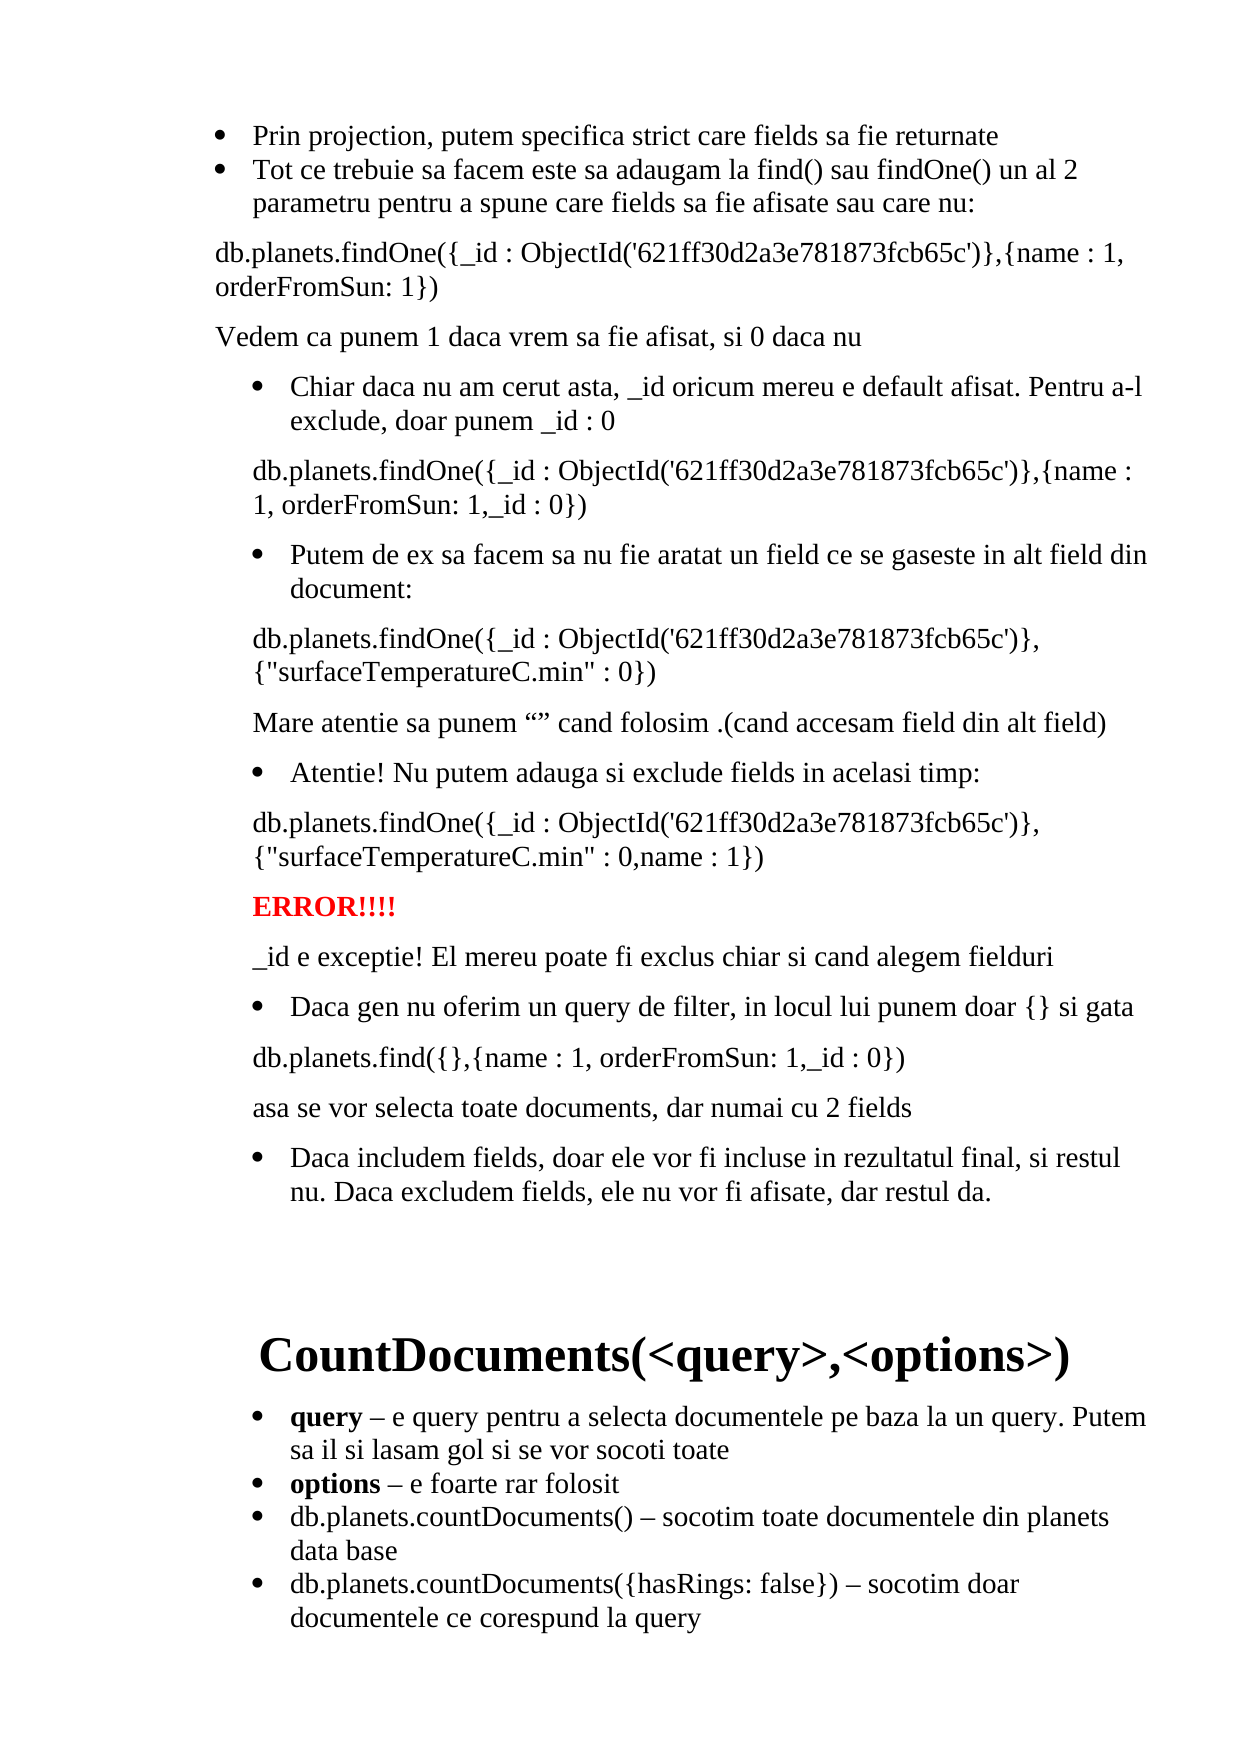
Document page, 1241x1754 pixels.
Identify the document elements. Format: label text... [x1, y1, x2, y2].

text db.planets.findOne({_id : ObjectId('621ff30d2a3e781873fcb65c')},{name : 1, orderFromSun: 1}) [215, 236, 1152, 303]
list Prin projection, putem specifica strict care fields sa fie returnate [215, 118, 1152, 152]
list options – e foarte rar folosit [252, 1466, 1152, 1499]
list Atentie! Nu putem adauga si exclude fields in acelasi timp: [252, 755, 1152, 789]
text db.planets.find({},{name : 1, orderFromSun: 1,_id : 0}) [252, 1040, 1152, 1073]
text Vedem ca punem 1 daca vrem sa fie afisat, si 0 daca nu [215, 319, 1152, 353]
text ERROR!!!! [252, 889, 1152, 923]
list db.planets.countDocuments() – socotim toate documentele din planets data base [252, 1499, 1152, 1567]
text asa se vor selecta toate documents, dar numai cu 2 fields [252, 1090, 1152, 1123]
list Chiar daca nu am cerut asta, _id oricum mereu e default afisat. Pentru a-l exclude, doar punem _id : 0 [252, 369, 1152, 437]
text Mare atentie sa punem “” cand folosim .(cand accesam field din alt field) [252, 705, 1152, 738]
list db.planets.countDocuments({hasRings: false}) – socotim doar documentele ce corespund la query [252, 1567, 1152, 1634]
text db.planets.findOne({_id : ObjectId('621ff30d2a3e781873fcb65c')},{"surfaceTemperatureC.min" : 0,name : 1}) [252, 805, 1152, 872]
list Putem de ex sa facem sa nu fie aratat un field ce se gaseste in alt field din document: [252, 537, 1152, 604]
text db.planets.findOne({_id : ObjectId('621ff30d2a3e781873fcb65c')},{name : 1, orderFromSun: 1,_id : 0}) [252, 453, 1152, 521]
list Daca includem fields, doar ele vor fi incluse in rezultatul final, si restul nu. Daca excludem fields, ele nu vor fi afisate, dar restul da. [252, 1140, 1152, 1207]
text db.planets.findOne({_id : ObjectId('621ff30d2a3e781873fcb65c')},{"surfaceTemperatureC.min" : 0}) [252, 621, 1152, 688]
text CountDocuments(<query>,<options>) [177, 1324, 1152, 1382]
text _id e exceptie! El mereu poate fi exclus chiar si cand alegem fielduri [252, 939, 1152, 973]
list Tot ce trebuie sa facem este sa adaugam la find() sau findOne() un al 2 parametru pentru a spune care fields sa fie afisate sau care nu: [215, 152, 1152, 219]
list query – e query pentru a selecta documentele pe baza la un query. Putem sa il si lasam gol si se vor socoti toate [252, 1399, 1152, 1466]
list Daca gen nu oferim un query de filter, in locul lui punem doar {} si gata [252, 989, 1152, 1023]
